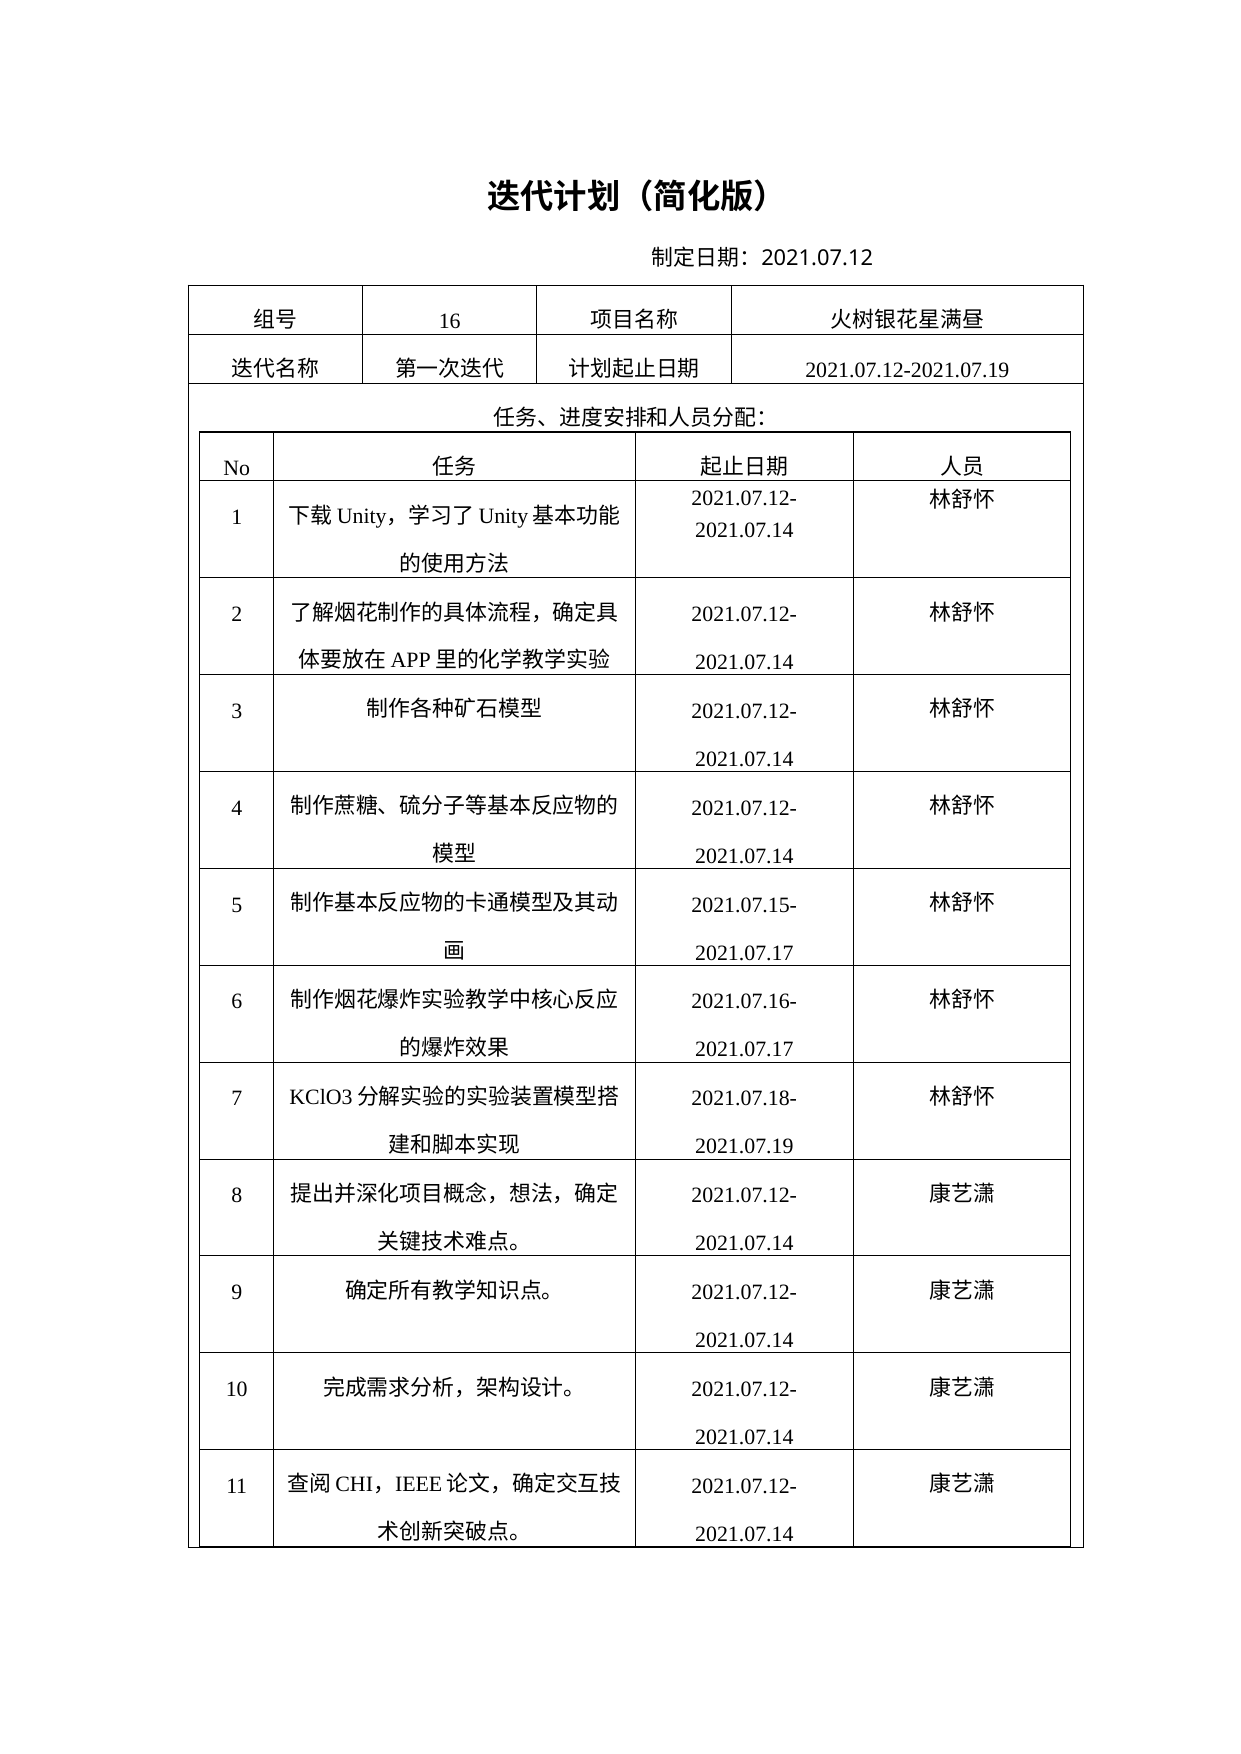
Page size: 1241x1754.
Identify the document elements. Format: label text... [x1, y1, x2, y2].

table_header 项目名称 [537, 286, 731, 333]
text 制定日期：2021.07.12 [187, 239, 1053, 272]
table_header 组号 [189, 286, 362, 333]
table_cell 2021.07.12-2021.07.19 [732, 335, 1083, 382]
table_header 火树银花星满昼 [732, 286, 1083, 333]
table_header 16 [363, 286, 536, 333]
table_cell 迭代名称 [189, 335, 362, 382]
table_cell 第一次迭代 [363, 335, 536, 382]
table_cell 计划起止日期 [537, 335, 731, 382]
table_cell 任务、进度安排和人员分配： [189, 384, 1083, 1547]
text 迭代计划（简化版） [187, 162, 1053, 227]
